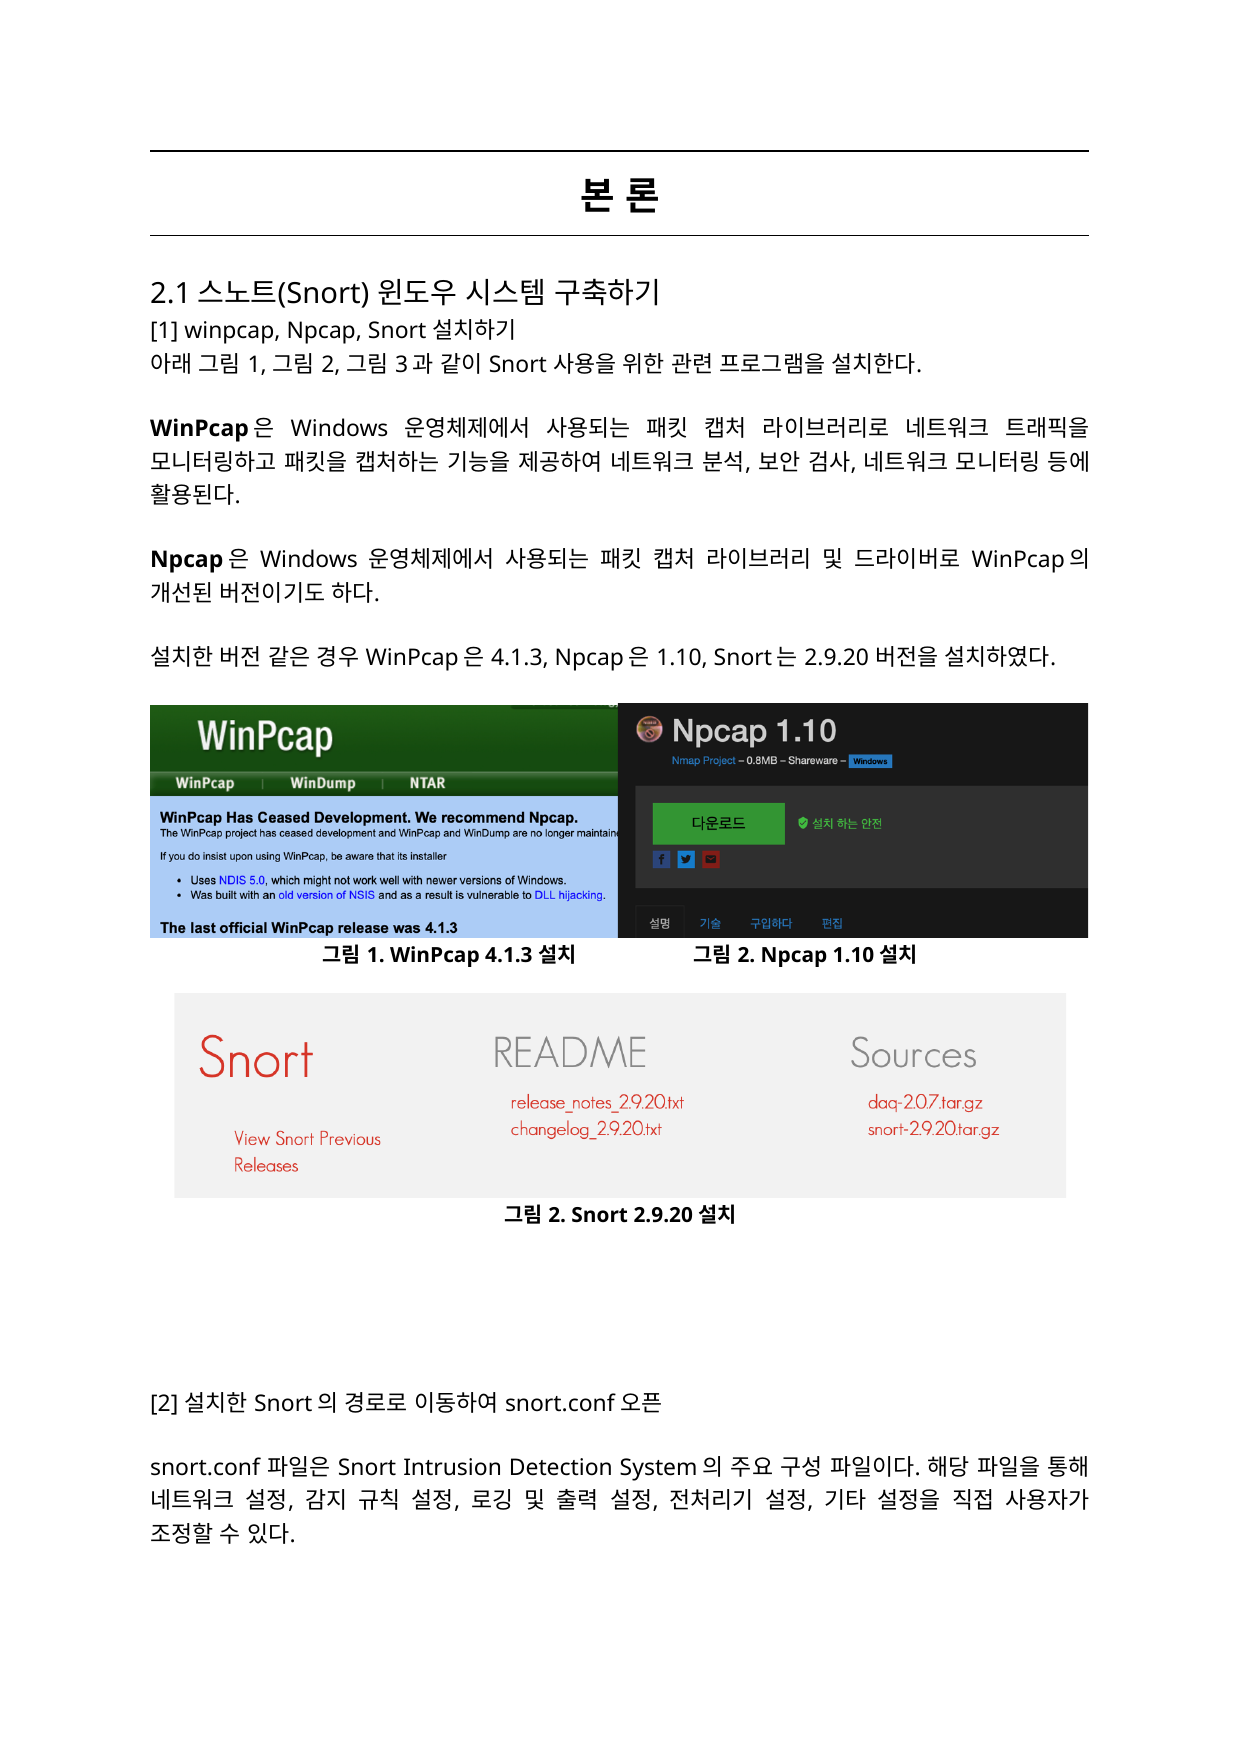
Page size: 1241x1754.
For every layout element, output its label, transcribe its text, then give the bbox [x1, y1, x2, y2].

table_header 본 론 [150, 152, 1089, 235]
text 그림 1. WinPcap 4.1.3 설치 그림 2. Npcap 1.10 설치 [150, 938, 1090, 968]
picture [150, 703, 1089, 938]
text [2] 설치한 Snort의 경로로 이동하여 snort.conf 오픈 [150, 1384, 1090, 1418]
text snort.conf 파일은 Snort Intrusion Detection System의 주요 구성 파일이다. 해당 파일을 통해 네트워크 설정, 감지 규칙 설정, 로깅 및 출력 설정, 전처리기 설정, 기타 설정을 직접 사용자가 조정할 수 있다. [150, 1449, 1090, 1549]
picture [174, 993, 1067, 1198]
text WinPcap은 Windows 운영체제에서 사용되는 패킷 캡처 라이브러리로 네트워크 트래픽을 모니터링하고 패킷을 캡처하는 기능을 제공하여 네트워크 분석, 보안 검사, 네트워크 모니터링 등에 활용된다. [150, 410, 1090, 510]
text 2.1스노트(Snort) 윈도우 시스템 구축하기 [1] winpcap, Npcap, Snort 설치하기 [150, 270, 1090, 346]
text 그림 2. Snort 2.9.20 설치 [150, 1198, 1090, 1228]
text 설치한 버전 같은 경우 WinPcap은 4.1.3, Npcap은 1.10, Snort는 2.9.20 버전을 설치하였다. [150, 639, 1090, 673]
text Npcap은 Windows 운영체제에서 사용되는 패킷 캡처 라이브러리 및 드라이버로 WinPcap의 개선된 버전이기도 하다. [150, 541, 1090, 608]
text 아래 그림 1, 그림 2, 그림 3과 같이 Snort 사용을 위한 관련 프로그램을 설치한다. [150, 346, 1090, 379]
